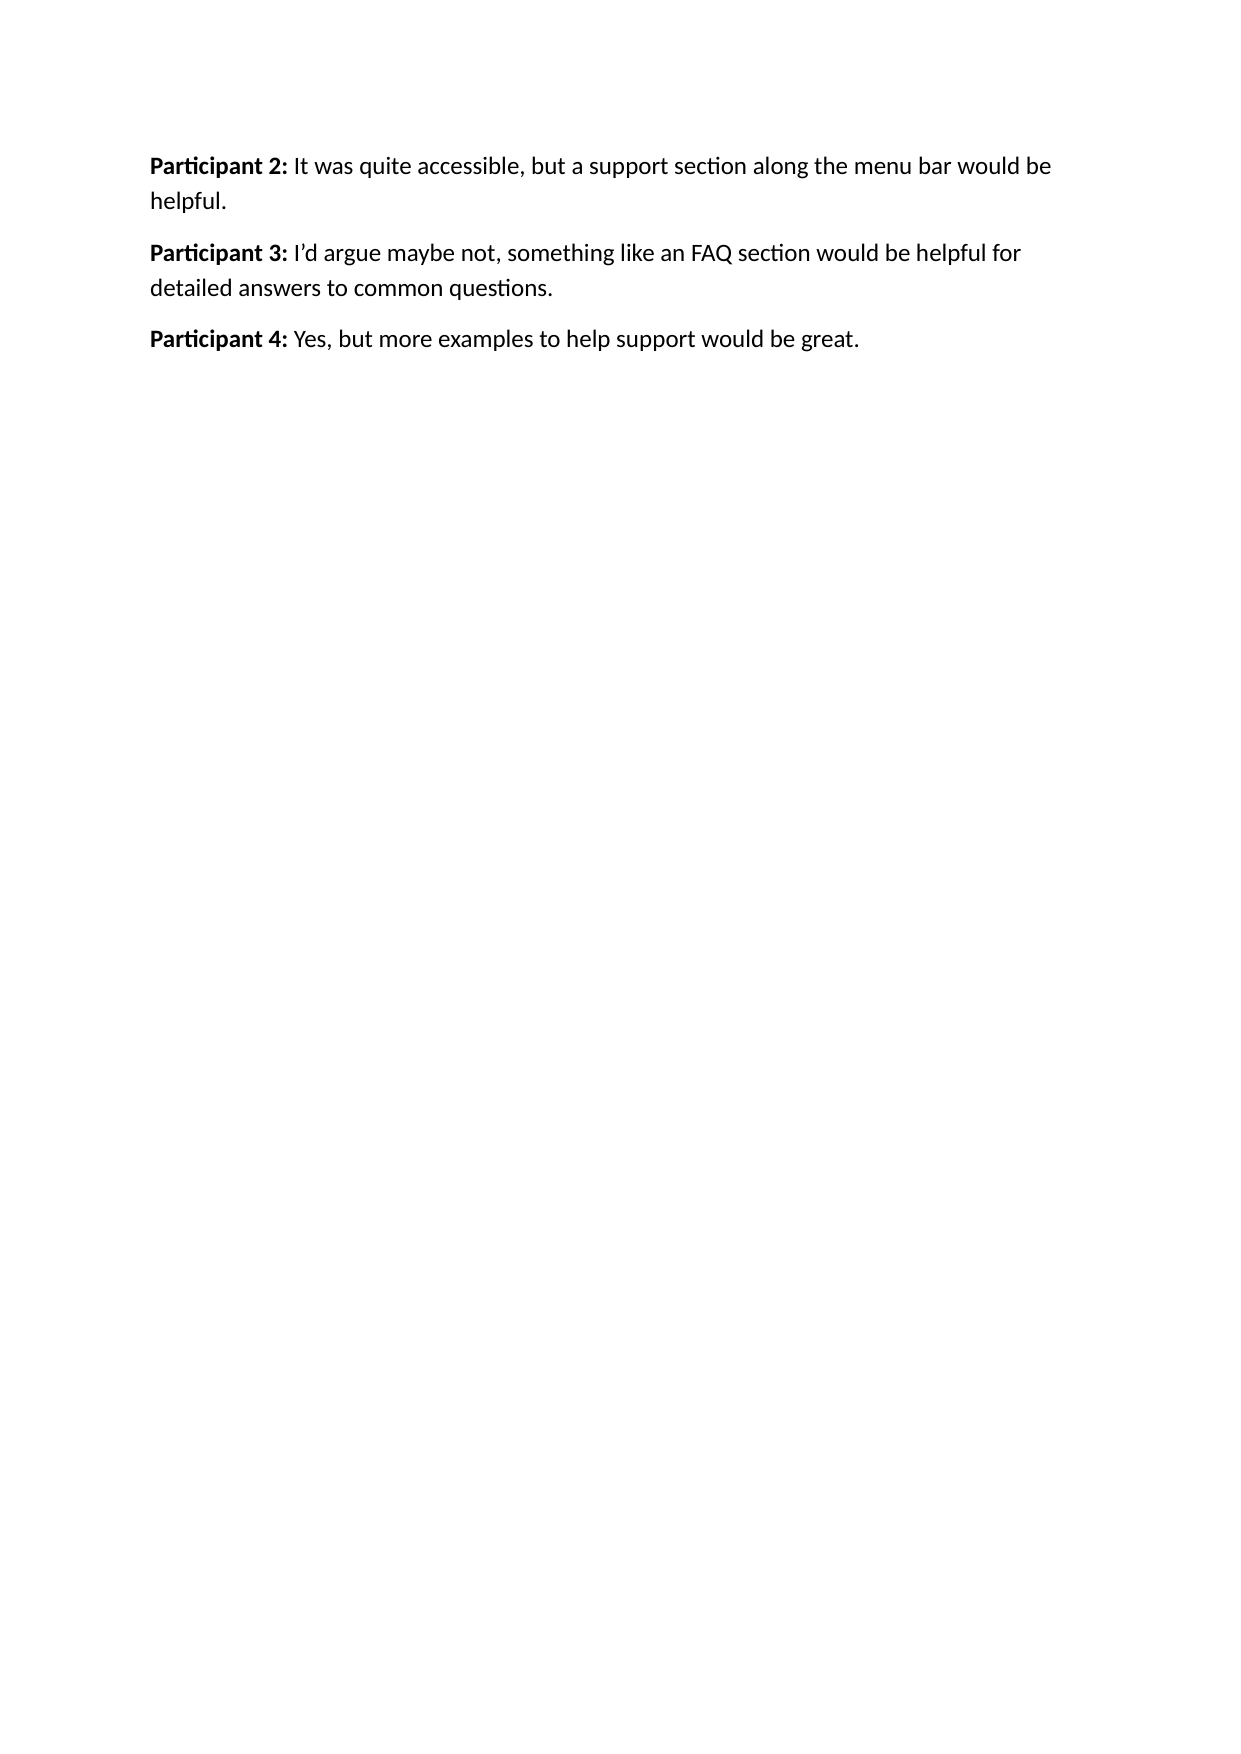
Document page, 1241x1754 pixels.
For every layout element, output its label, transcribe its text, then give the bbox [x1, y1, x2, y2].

text Participant 4: Yes, but more examples to help support would be great. [150, 323, 1090, 354]
text Participant 2: It was quite accessible, but a support section along the menu bar would be helpful. [150, 150, 1090, 216]
text Participant 3: I’d argue maybe not, something like an FAQ section would be helpful for detailed answers to common questions. [150, 237, 1090, 302]
